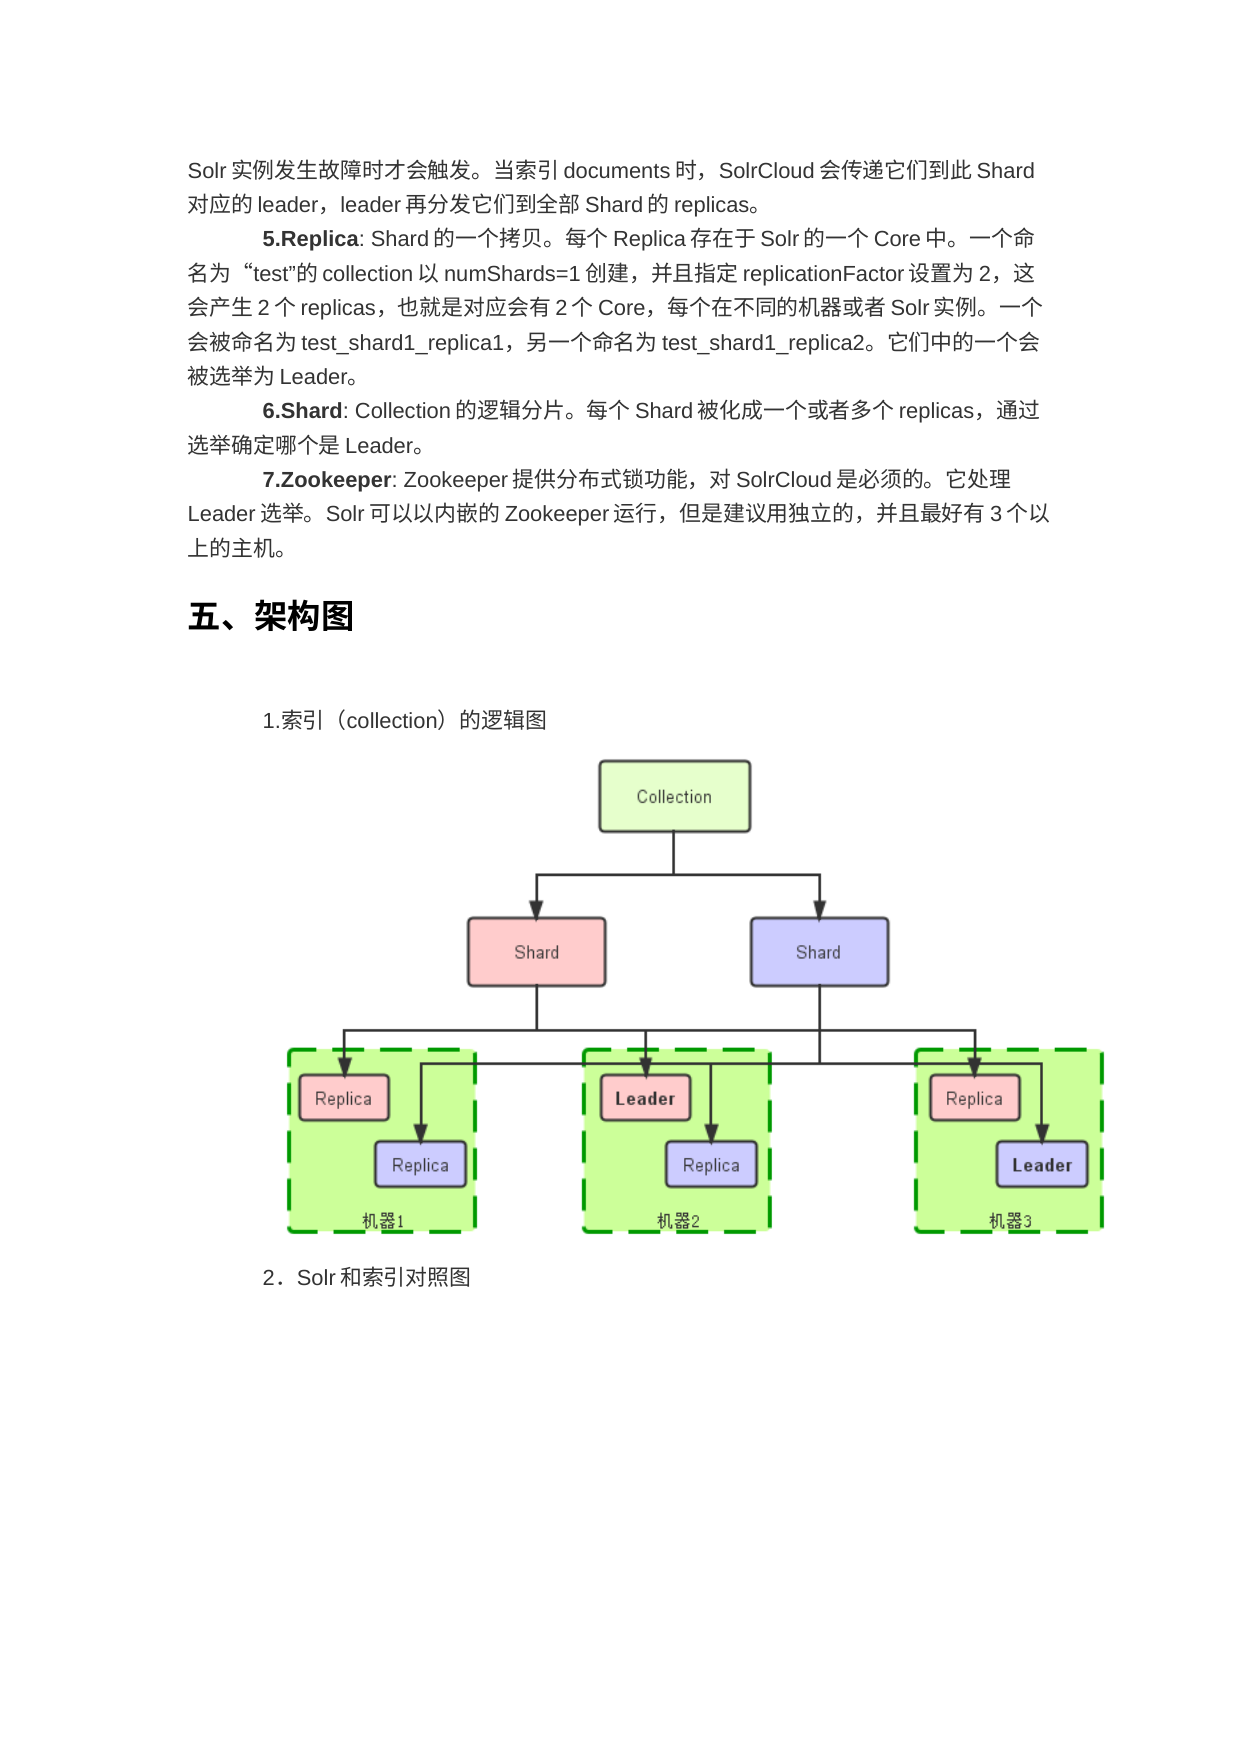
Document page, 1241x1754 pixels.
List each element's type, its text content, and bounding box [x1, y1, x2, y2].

text 1.索引（collection）的逻辑图 [187, 700, 1053, 734]
picture [262, 734, 1128, 1258]
text 7.Zookeeper: Zookeeper提供分布式锁功能，对SolrCloud是必须的。它处理Leader选举。Solr可以以内嵌的Zookeeper运行，但是建议用独立的，并且最好有3个以上的主机。 [187, 459, 1053, 562]
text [187, 150, 1053, 219]
subtitle 五、架构图 [187, 589, 1053, 638]
text 6.Shard: Collection的逻辑分片。每个Shard被化成一个或者多个replicas，通过选举确定哪个是Leader。 [187, 391, 1053, 459]
text 2．Solr和索引对照图 [187, 1257, 1053, 1292]
text 5.Replica: Shard的一个拷贝。每个Replica存在于Solr的一个Core中。一个命名为“test”的collection以numShards=1创建，并且指定replicationFactor设置为2，这会产生2个replicas，也就是对应会有2个Core，每个在不同的机器或者Solr实例。一个会被命名为test_shard1_replica1，另一个命名为test_shard1_replica2。它们中的一个会被选举为Leader。 [187, 219, 1053, 391]
